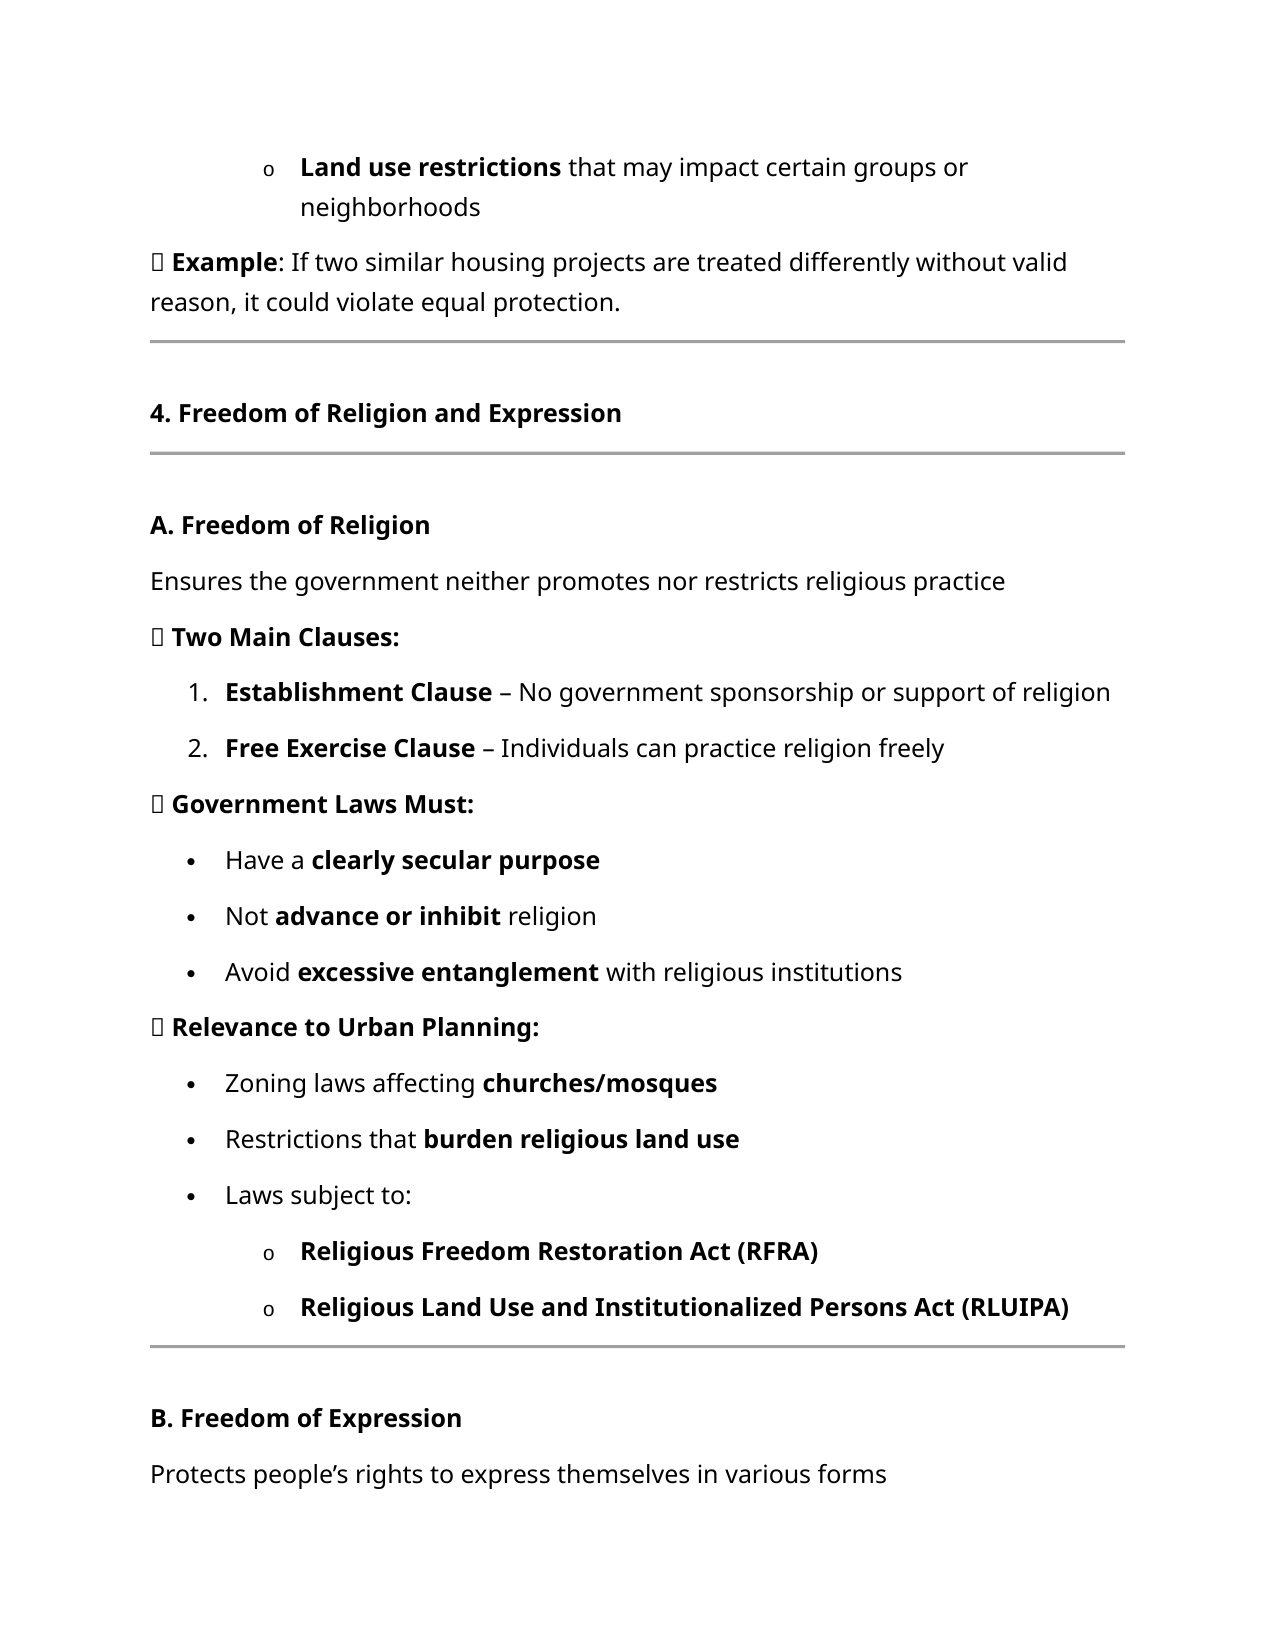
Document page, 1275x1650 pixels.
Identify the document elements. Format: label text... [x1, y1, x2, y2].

list Restrictions that burden religious land use [187, 1122, 1125, 1156]
list Zoning laws affecting churches/mosques [187, 1066, 1125, 1100]
text B. Freedom of Expression [150, 1401, 1125, 1435]
text 🔸 Government Laws Must: [150, 787, 1125, 821]
list Religious Land Use and Institutionalized Persons Act (RLUIPA) [262, 1289, 1125, 1323]
list Establishment Clause – No government sponsorship or support of religion [187, 675, 1125, 709]
text Protects people’s rights to express themselves in various forms [150, 1457, 1125, 1491]
list Avoid excessive entanglement with religious institutions [187, 954, 1125, 988]
text 🔸 Relevance to Urban Planning: [150, 1010, 1125, 1044]
list Have a clearly secular purpose [187, 842, 1125, 877]
list Religious Freedom Restoration Act (RFRA) [262, 1233, 1125, 1267]
text 4. Freedom of Religion and Expression [150, 396, 1125, 430]
list Free Exercise Clause – Individuals can practice religion freely [187, 731, 1125, 765]
text 🔹 Two Main Clauses: [150, 619, 1125, 653]
text 📝 Example: If two similar housing projects are treated differently without valid reason, it could violate equal protection. [150, 245, 1125, 318]
list Not advance or inhibit religion [187, 898, 1125, 932]
list Land use restrictions that may impact certain groups or neighborhoods [262, 150, 1125, 223]
text A. Freedom of Religion [150, 507, 1125, 542]
text Ensures the government neither promotes nor restricts religious practice [150, 563, 1125, 597]
list Laws subject to: [187, 1177, 1125, 1212]
